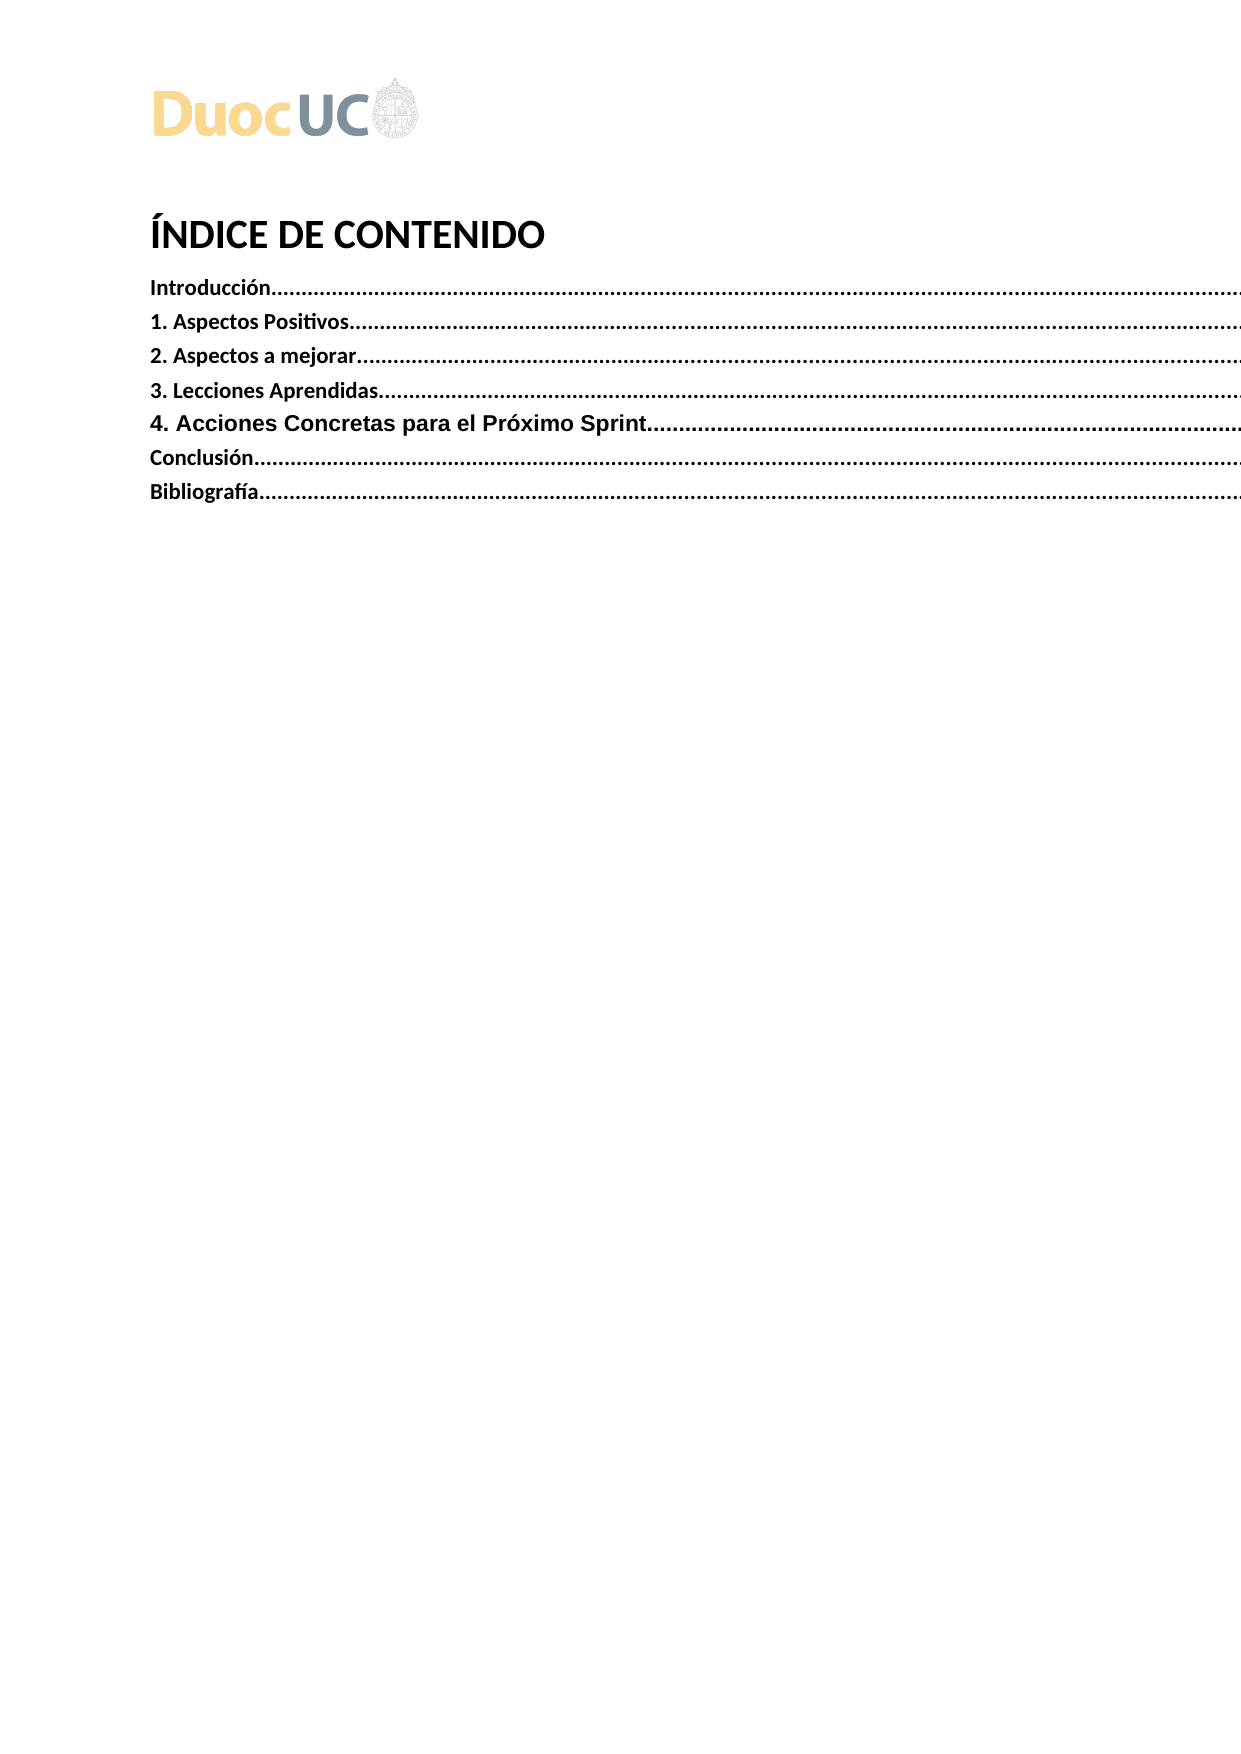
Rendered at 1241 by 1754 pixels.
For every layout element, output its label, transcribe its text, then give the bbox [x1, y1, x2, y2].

picture [150, 75, 420, 142]
text ÍNDICE DE CONTENIDO [150, 208, 1090, 259]
